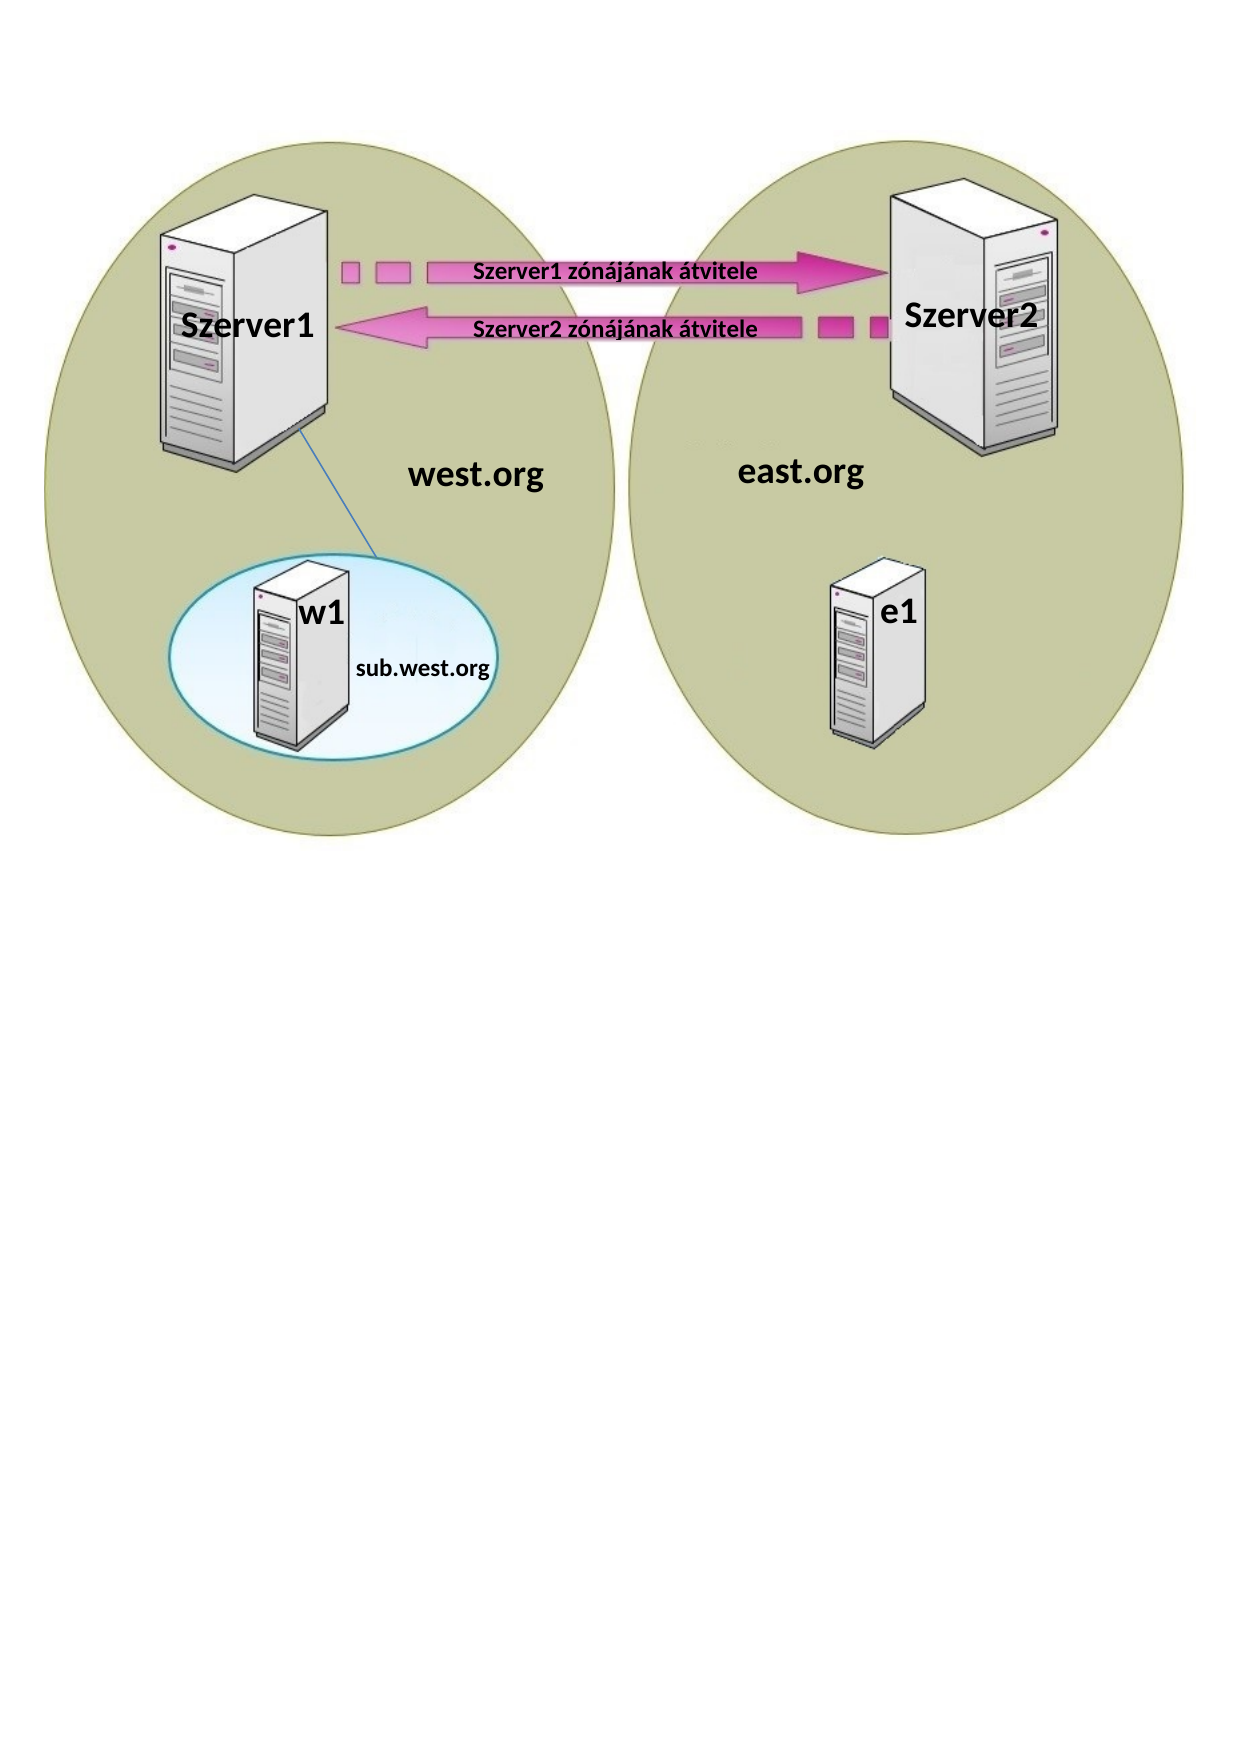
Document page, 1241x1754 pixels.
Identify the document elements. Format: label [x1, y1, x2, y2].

picture [44, 130, 1197, 851]
